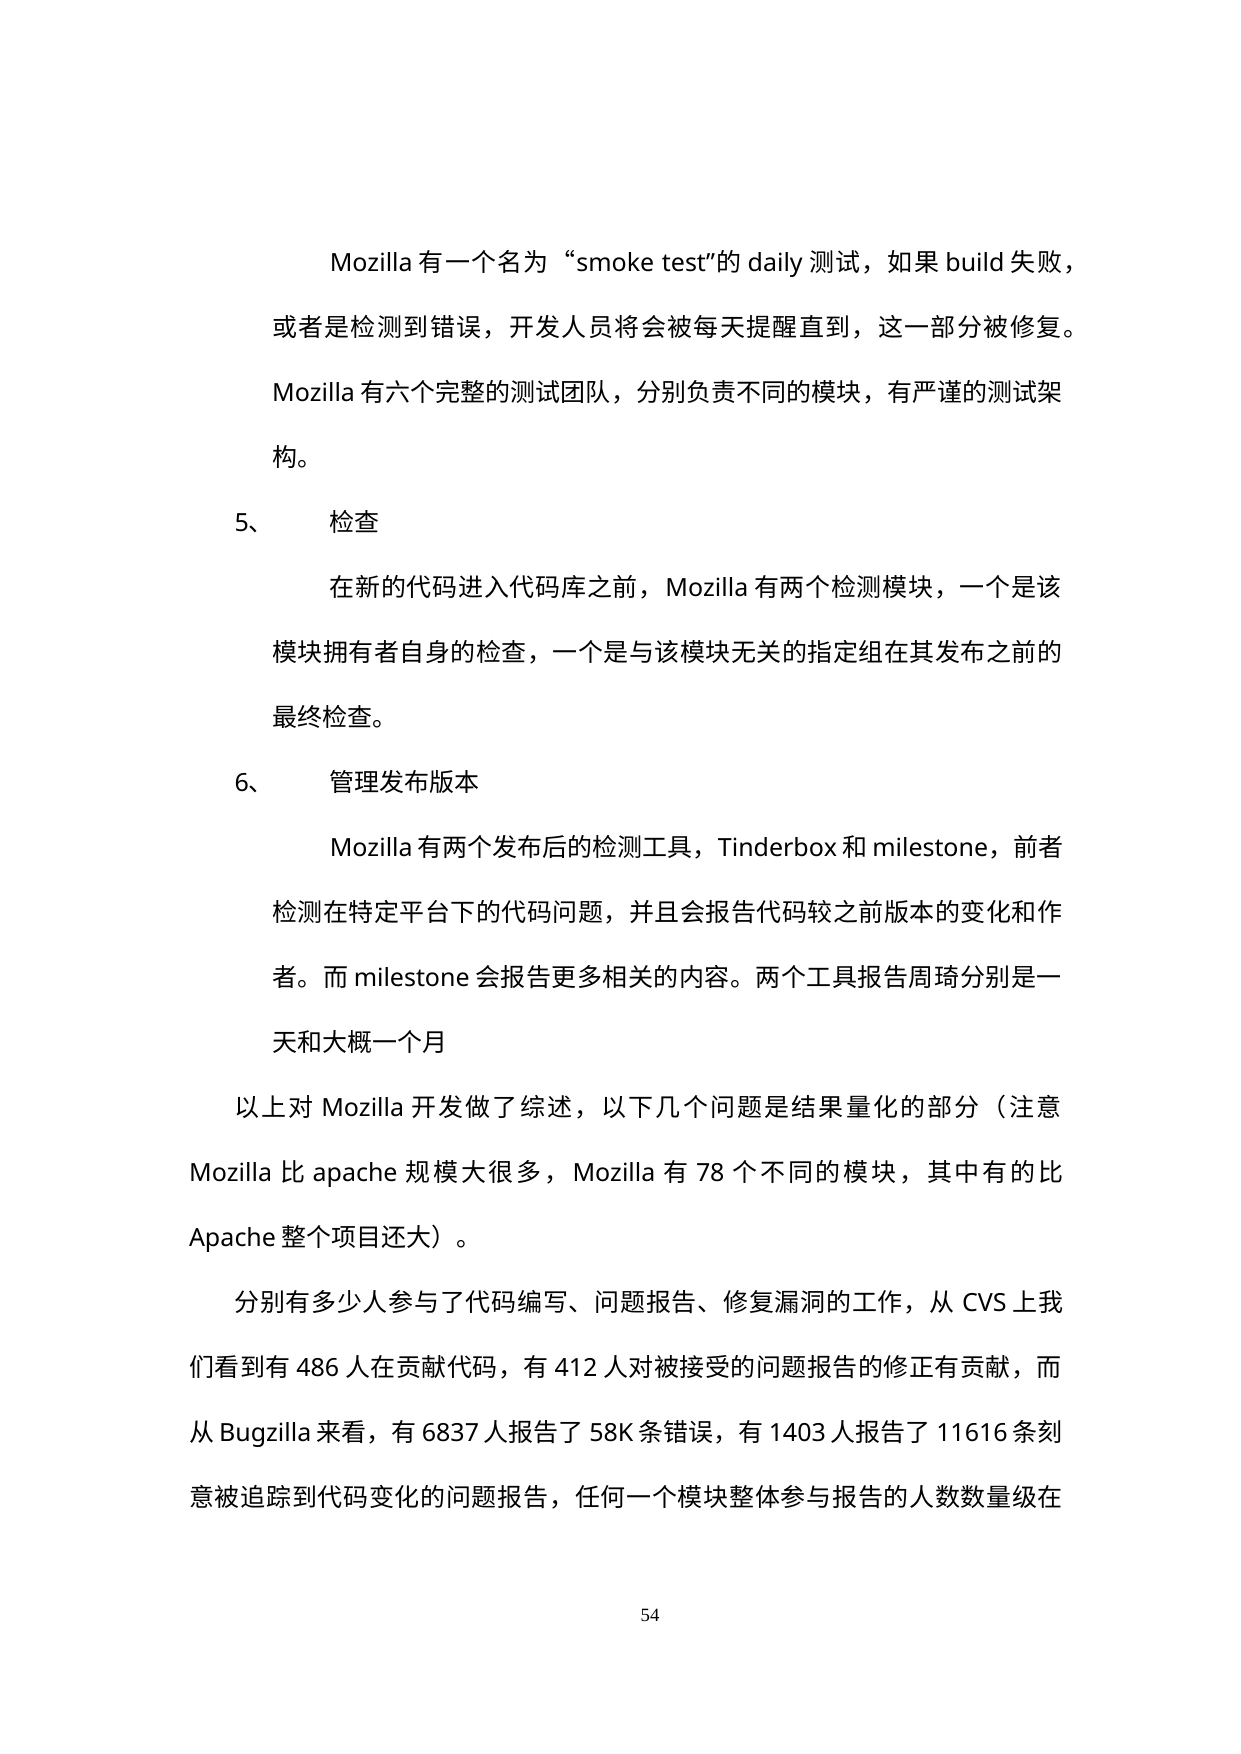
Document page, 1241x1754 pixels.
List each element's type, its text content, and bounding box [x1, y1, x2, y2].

list Mozilla有两个发布后的检测工具，Tinderbox和milestone，前者检测在特定平台下的代码问题，并且会报告代码较之前版本的变化和作者。而milestone会报告更多相关的内容。两个工具报告周琦分别是一天和大概一个月 [272, 813, 1063, 1073]
text 以上对Mozilla开发做了综述，以下几个问题是结果量化的部分（注意Mozilla比apache规模大很多，Mozilla有78个不同的模块，其中有的比Apache整个项目还大）。 [189, 1073, 1063, 1268]
list 在新的代码进入代码库之前，Mozilla有两个检测模块，一个是该模块拥有者自身的检查，一个是与该模块无关的指定组在其发布之前的最终检查。 [272, 553, 1063, 748]
list 管理发布版本 [234, 748, 1063, 813]
list 检查 [234, 488, 1063, 553]
list Mozilla有一个名为“smoke test”的daily测试，如果build失败，或者是检测到错误，开发人员将会被每天提醒直到，这一部分被修复。Mozilla有六个完整的测试团队，分别负责不同的模块，有严谨的测试架构。 [272, 228, 1063, 488]
